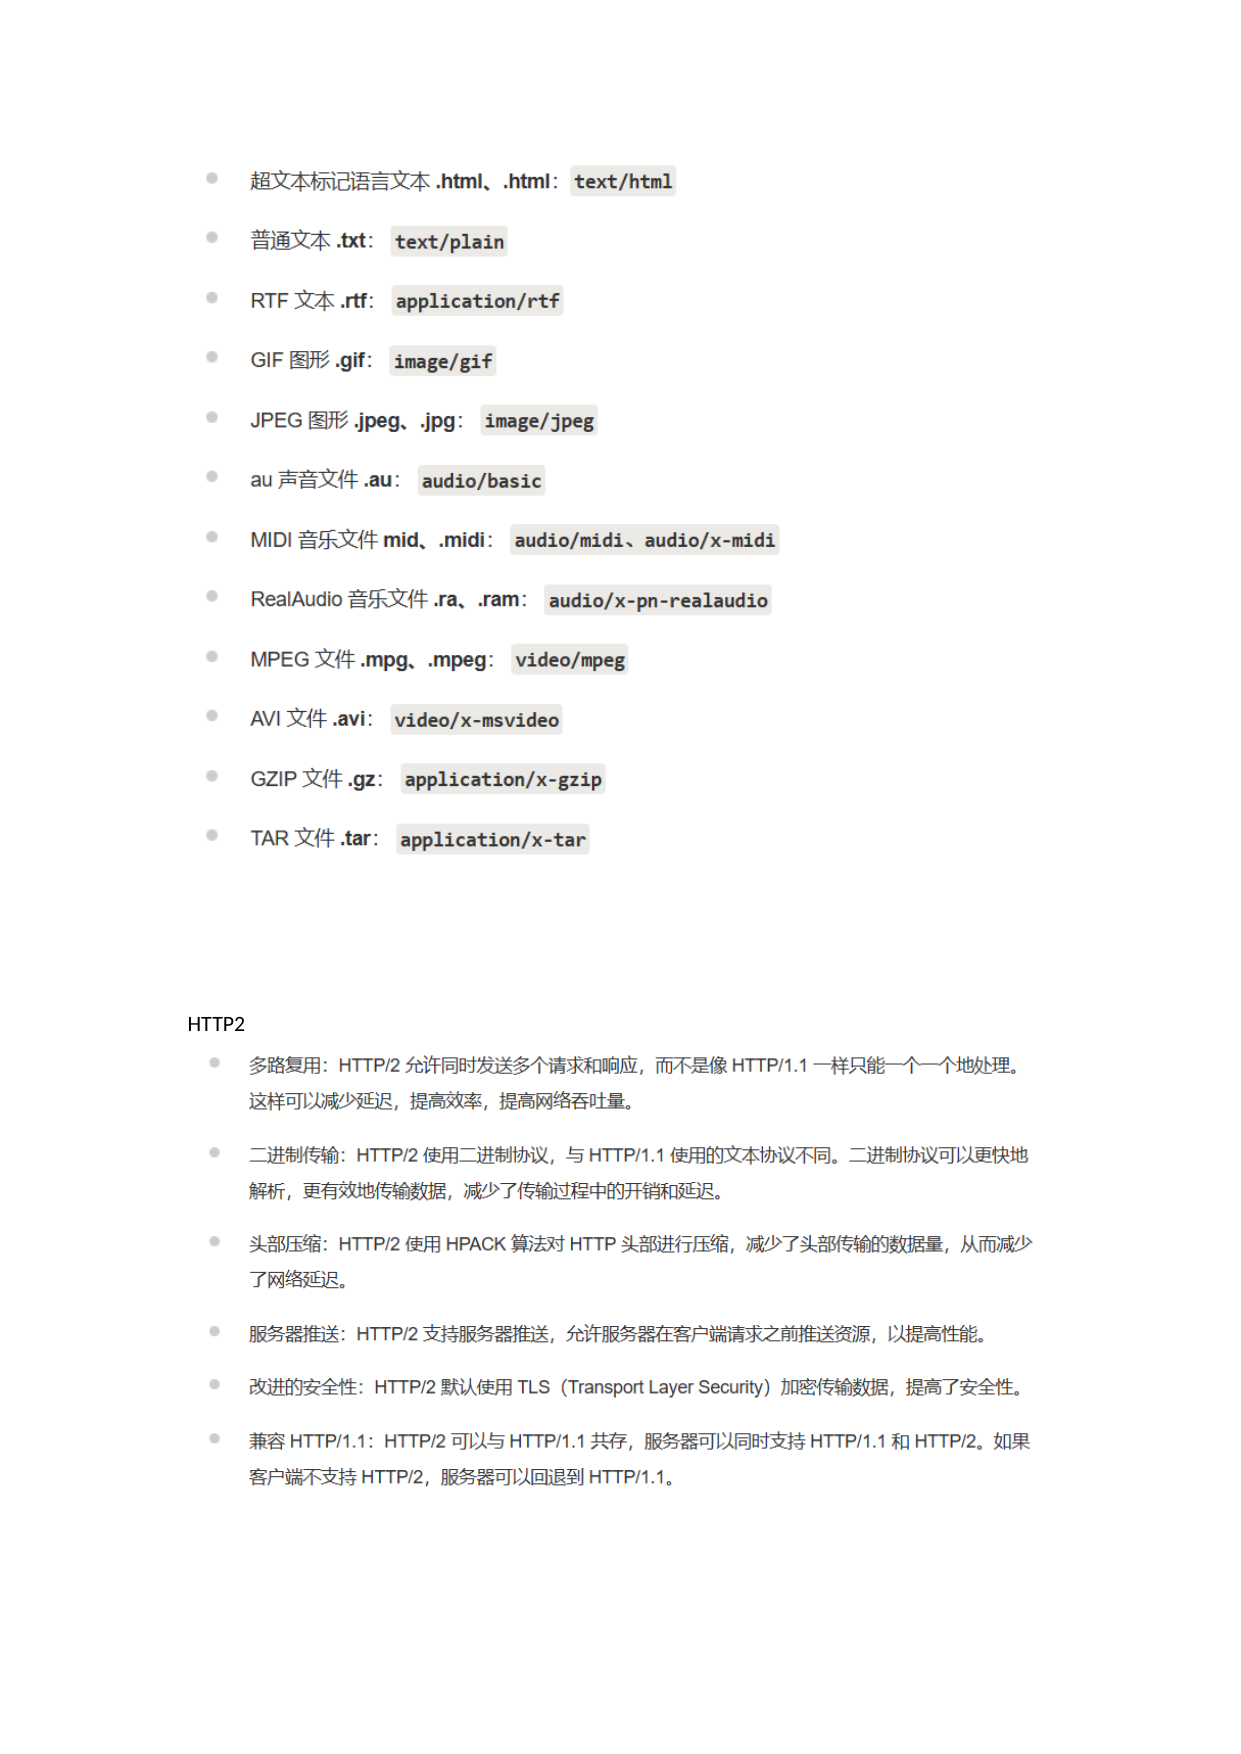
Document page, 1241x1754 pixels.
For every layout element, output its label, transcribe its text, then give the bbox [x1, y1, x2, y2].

text HTTP2 [187, 1007, 1053, 1039]
picture [187, 1039, 1052, 1515]
picture [187, 162, 889, 867]
